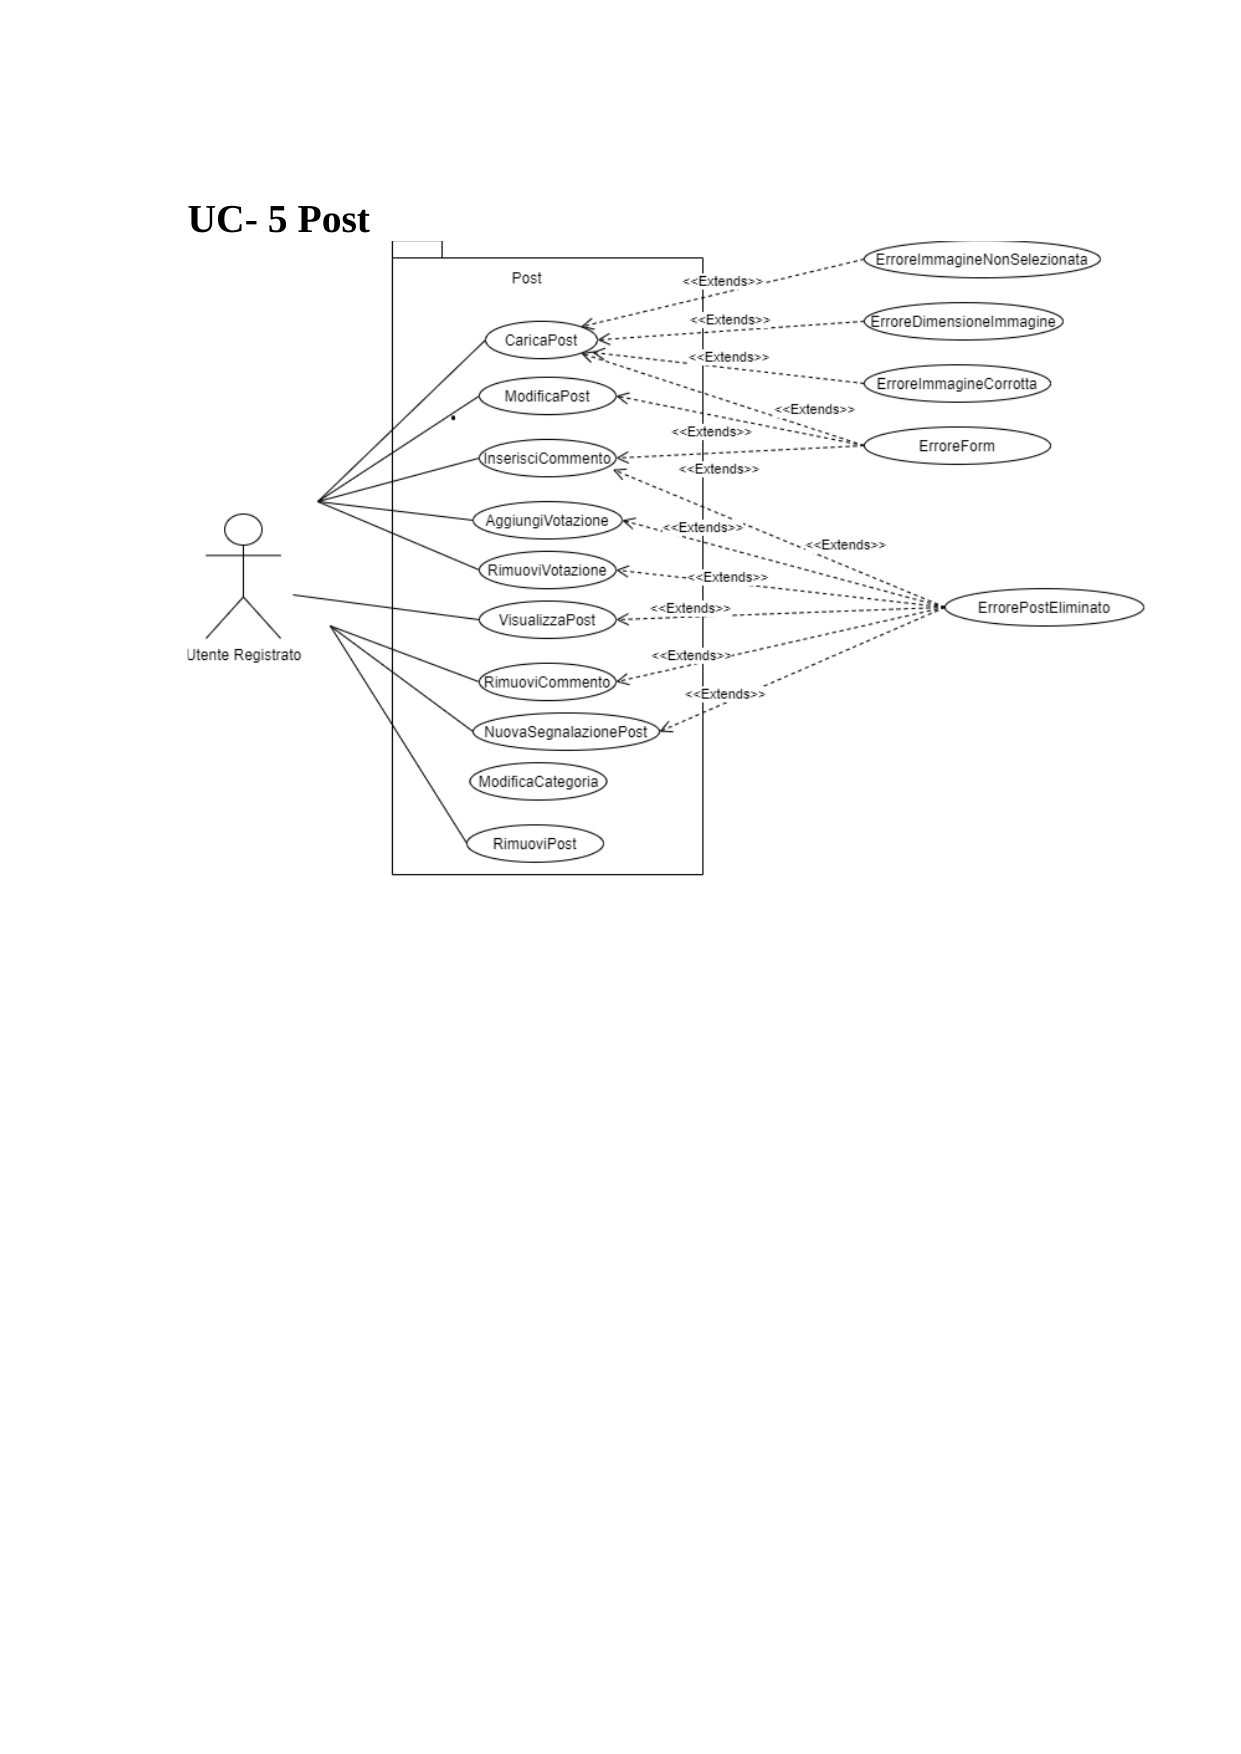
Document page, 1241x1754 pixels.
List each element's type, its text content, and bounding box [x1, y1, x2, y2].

text UC- 5 Post [187, 196, 1090, 241]
picture [187, 241, 1241, 950]
